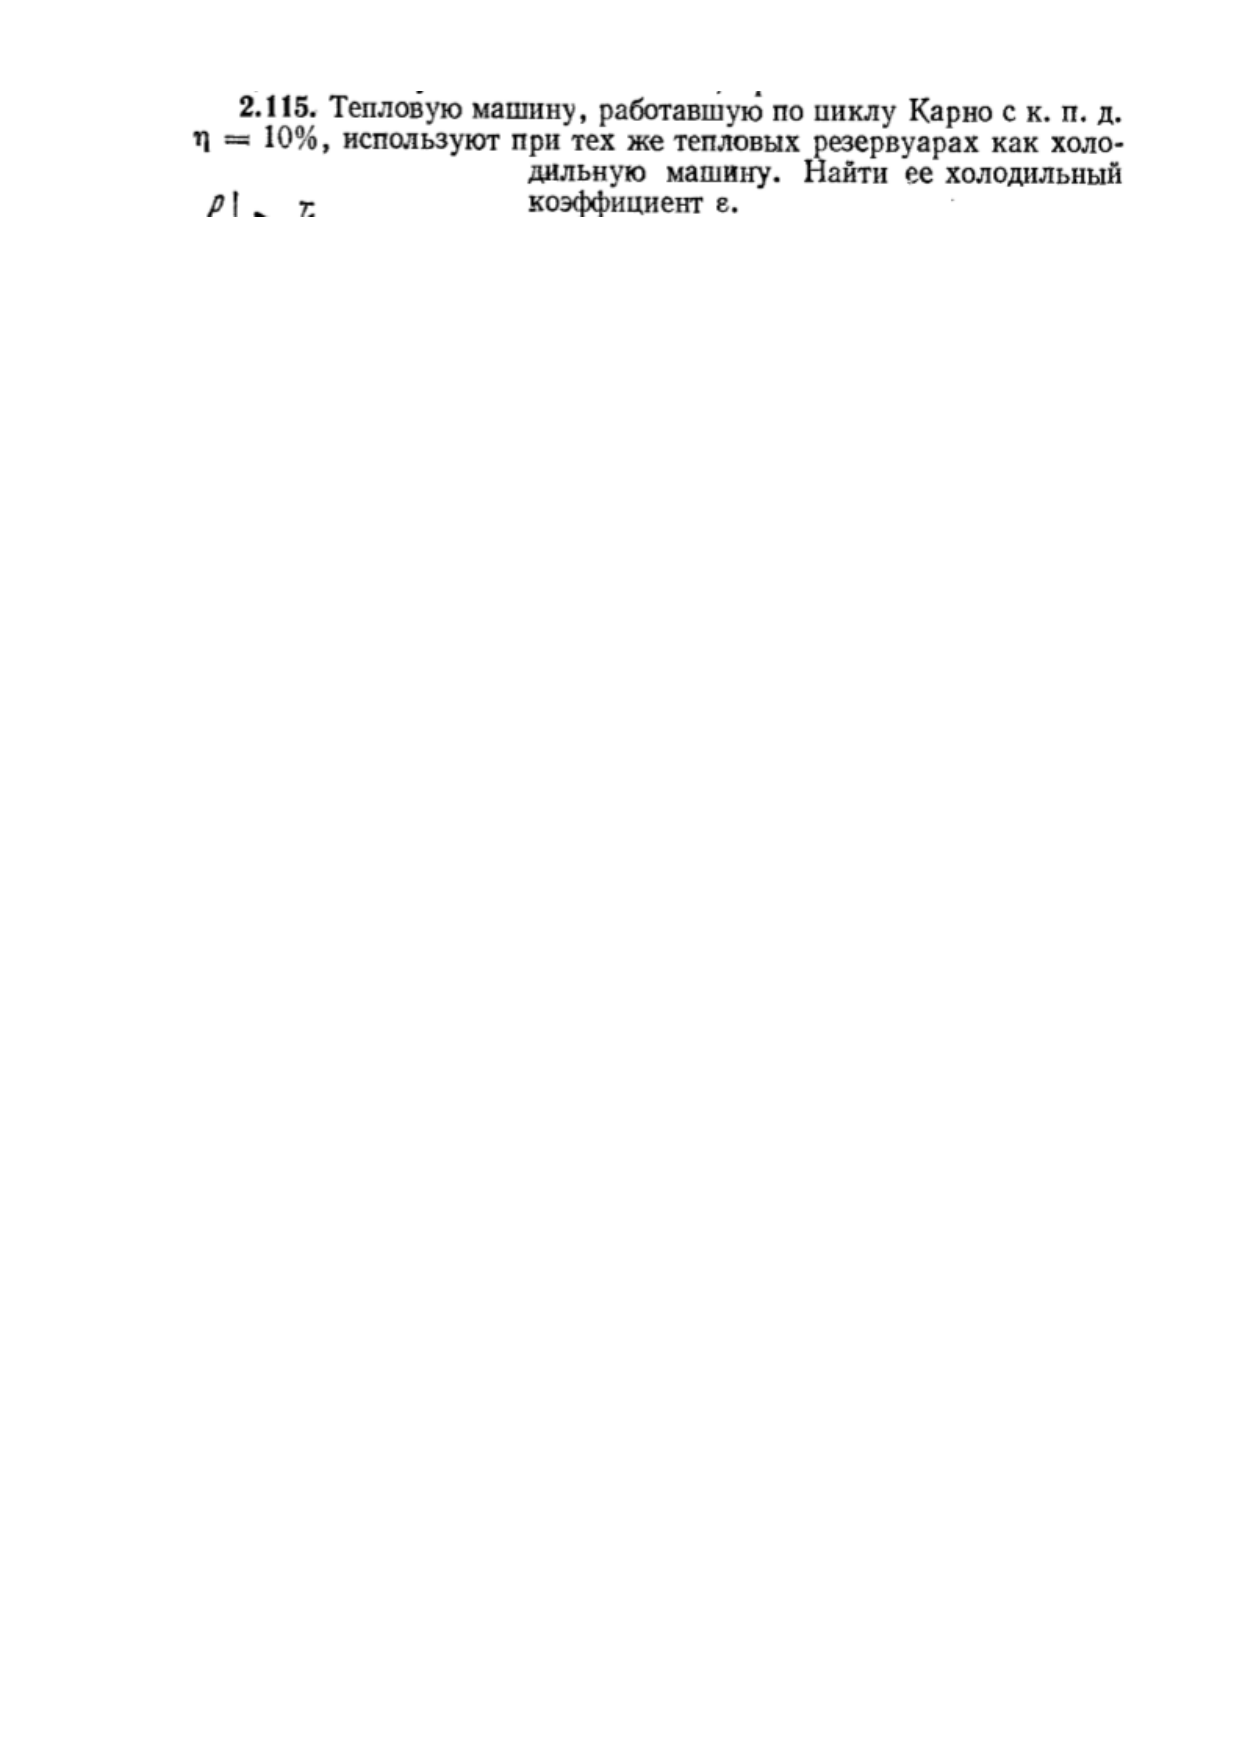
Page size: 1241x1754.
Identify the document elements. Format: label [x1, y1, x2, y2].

picture [177, 91, 1135, 217]
